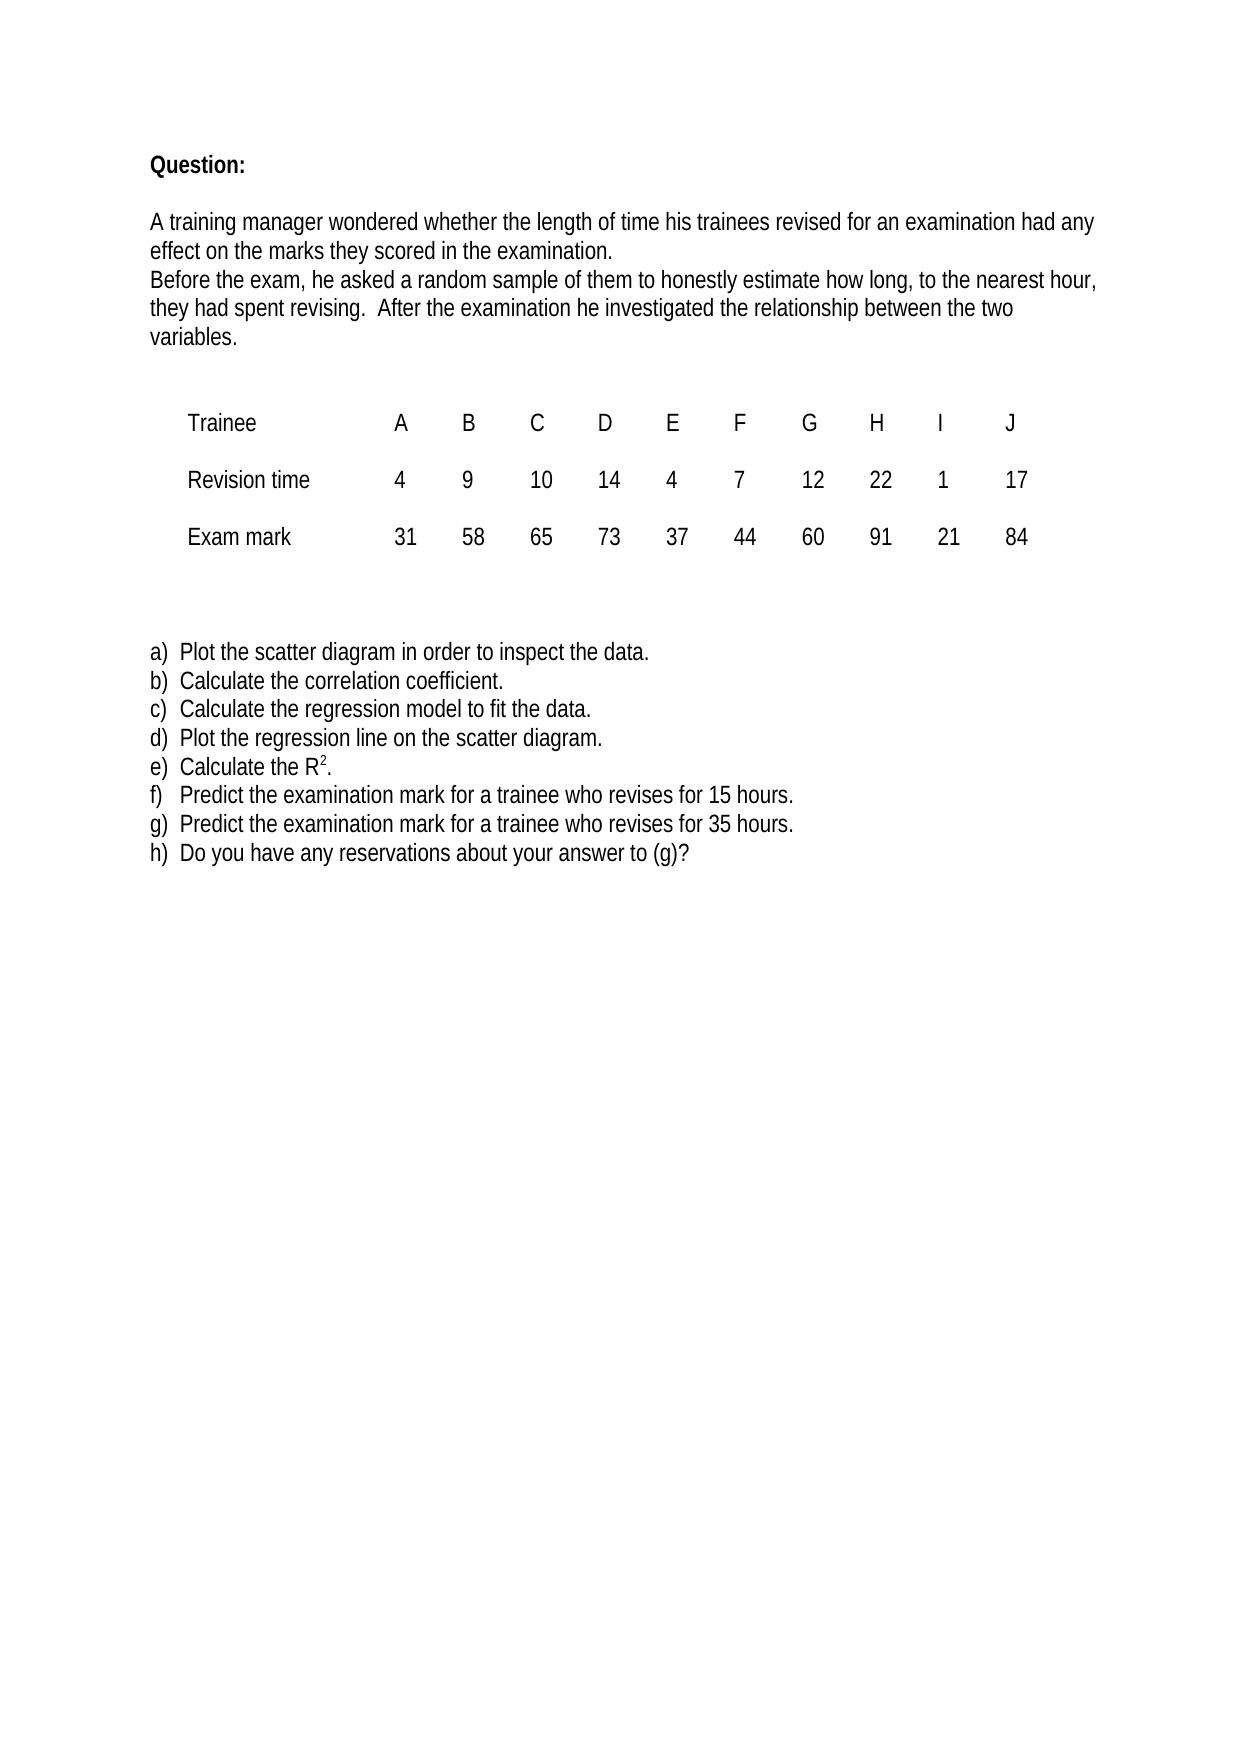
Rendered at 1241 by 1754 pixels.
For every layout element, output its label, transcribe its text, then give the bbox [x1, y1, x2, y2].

table_cell 91 [858, 523, 926, 580]
table_header C [519, 408, 586, 465]
table_cell 17 [994, 465, 1062, 522]
text A training manager wondered whether the length of time his trainees revised for an examination had any effect on the marks they scored in the examination. [150, 207, 1100, 264]
text e) Calculate the R2. [150, 752, 1100, 780]
table_header B [451, 408, 519, 465]
table_header F [722, 408, 790, 465]
table_header A [383, 408, 451, 465]
table_header E [655, 408, 722, 465]
text Before the exam, he asked a random sample of them to honestly estimate how long, to the nearest hour, they had spent revising. After the examination he investigated the relationship between the two variables. [150, 264, 1100, 351]
table_header D [586, 408, 654, 465]
table_cell 7 [722, 465, 790, 522]
table_cell 1 [926, 465, 994, 522]
text c) Calculate the regression model to fit the data. [150, 694, 1100, 723]
table_cell 14 [586, 465, 654, 522]
text f) Predict the examination mark for a trainee who revises for 15 hours. [150, 780, 1100, 809]
table_cell 4 [383, 465, 451, 522]
table_cell 84 [994, 523, 1062, 580]
text g) Predict the examination mark for a trainee who revises for 35 hours. [150, 809, 1100, 837]
table_cell 37 [655, 523, 722, 580]
table_cell 60 [790, 523, 858, 580]
table_header H [858, 408, 926, 465]
text d) Plot the regression line on the scatter diagram. [150, 723, 1100, 752]
table_header I [926, 408, 994, 465]
table_header J [994, 408, 1062, 465]
text a) Plot the scatter diagram in order to inspect the data. [150, 637, 1100, 666]
table_cell 44 [722, 523, 790, 580]
table_cell 9 [451, 465, 519, 522]
text Question: [150, 150, 1100, 179]
table_cell 58 [451, 523, 519, 580]
table_cell 31 [383, 523, 451, 580]
table_header G [790, 408, 858, 465]
table_cell Revision time [176, 465, 383, 522]
table_cell 10 [519, 465, 586, 522]
table_cell 65 [519, 523, 586, 580]
table_cell 21 [926, 523, 994, 580]
table_cell 12 [790, 465, 858, 522]
table_cell Exam mark [176, 523, 383, 580]
table_cell 4 [655, 465, 722, 522]
table_cell 22 [858, 465, 926, 522]
table_header Trainee [176, 408, 383, 465]
text h) Do you have any reservations about your answer to (g)? [150, 837, 1100, 866]
table_cell 73 [586, 523, 654, 580]
text b) Calculate the correlation coefficient. [150, 666, 1100, 694]
